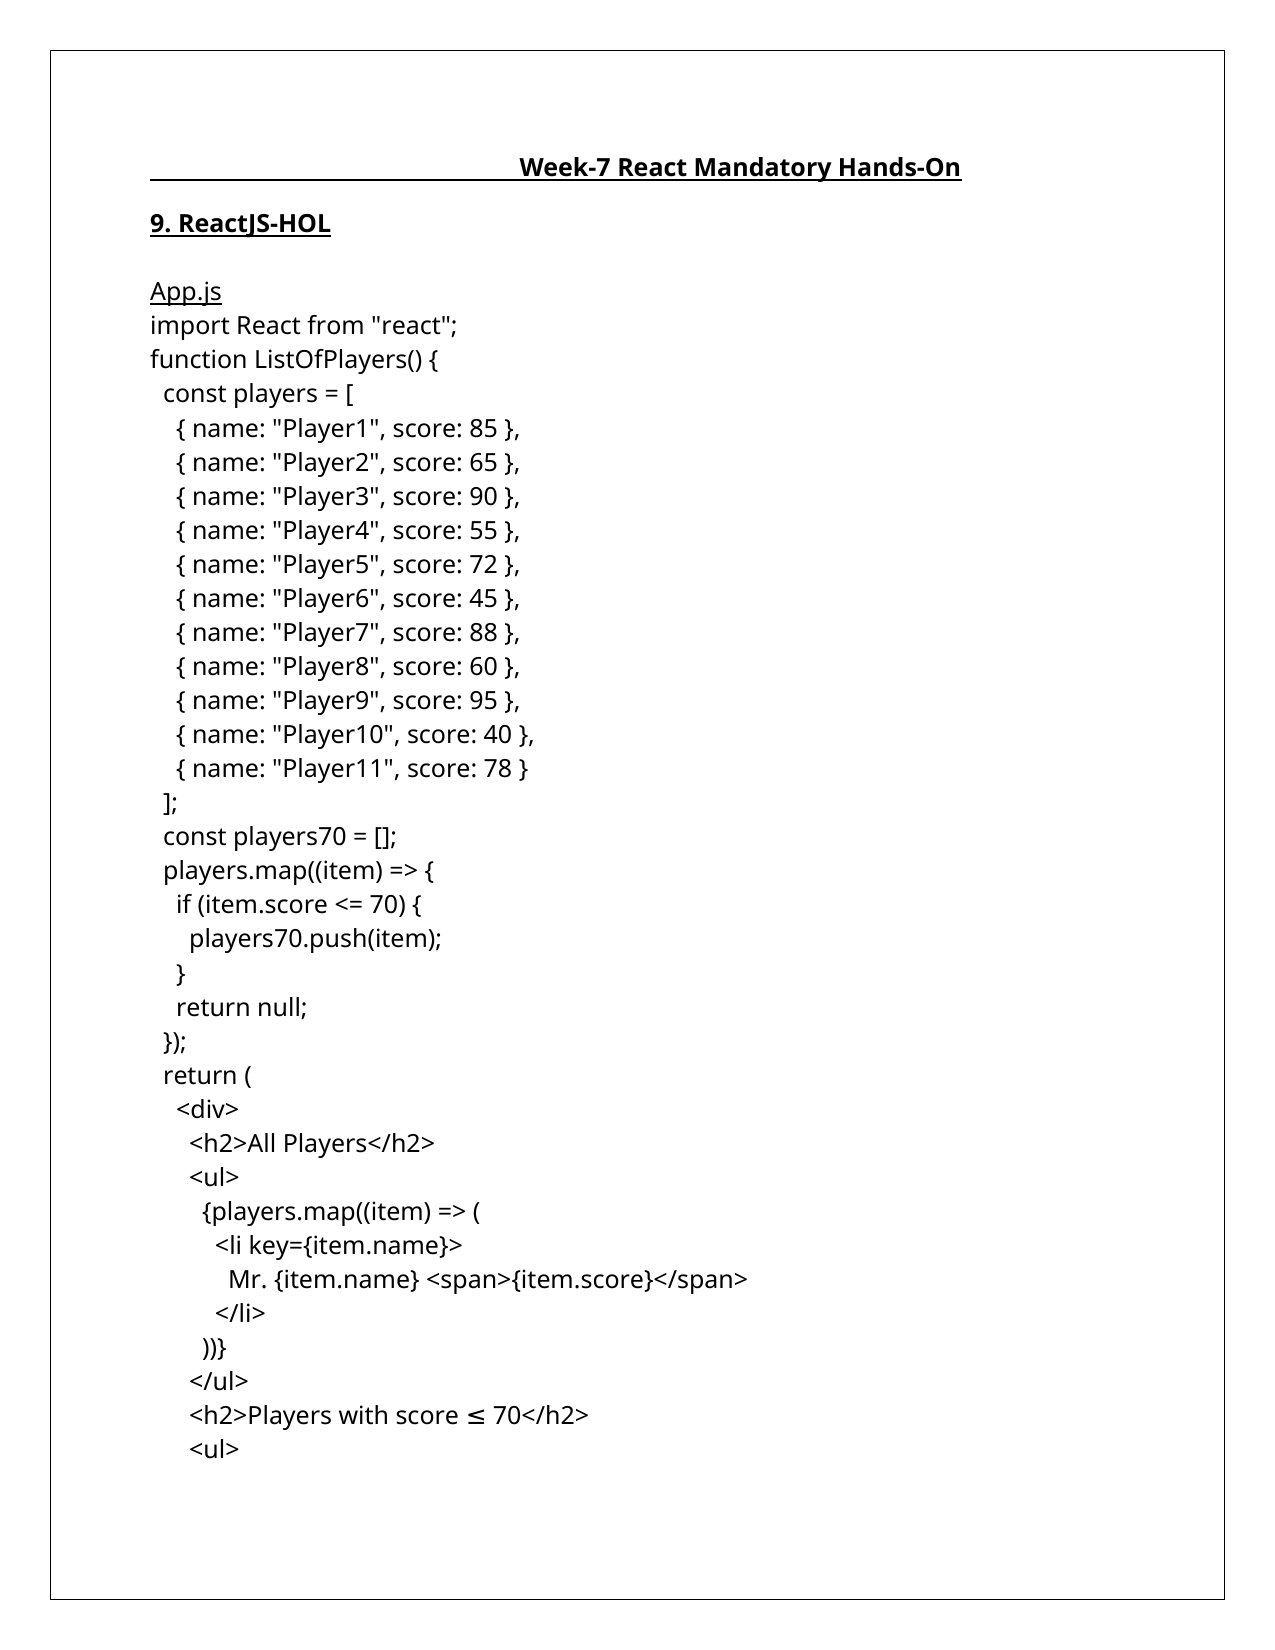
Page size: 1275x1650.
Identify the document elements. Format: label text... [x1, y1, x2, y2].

text <h2>Players with score ≤ 70</h2> [150, 1398, 1125, 1432]
text { name: "Player7", score: 88 }, [150, 614, 1125, 649]
text { name: "Player9", score: 95 }, [150, 683, 1125, 717]
text <div> [150, 1091, 1125, 1126]
text { name: "Player10", score: 40 }, [150, 717, 1125, 751]
text function ListOfPlayers() { [150, 342, 1125, 376]
text <ul> [150, 1432, 1125, 1466]
text 9. ReactJS-HOL [150, 206, 1125, 240]
text <ul> [150, 1159, 1125, 1194]
text if (item.score <= 70) { [150, 887, 1125, 921]
text const players = [ [150, 376, 1125, 410]
text { name: "Player11", score: 78 } [150, 751, 1125, 785]
text { name: "Player5", score: 72 }, [150, 546, 1125, 581]
text }); [150, 1023, 1125, 1057]
text { name: "Player8", score: 60 }, [150, 649, 1125, 683]
text App.js [150, 274, 1125, 308]
text ))} [150, 1330, 1125, 1364]
text return null; [150, 989, 1125, 1023]
text } [150, 955, 1125, 989]
text { name: "Player3", score: 90 }, [150, 478, 1125, 512]
text { name: "Player4", score: 55 }, [150, 512, 1125, 546]
text { name: "Player6", score: 45 }, [150, 581, 1125, 614]
text <li key={item.name}> [150, 1228, 1125, 1262]
text </li> [150, 1296, 1125, 1330]
text players.map((item) => { [150, 853, 1125, 887]
text Mr. {item.name} <span>{item.score}</span> [150, 1262, 1125, 1296]
text {players.map((item) => ( [150, 1194, 1125, 1228]
text ]; [150, 785, 1125, 819]
text const players70 = []; [150, 819, 1125, 853]
text <h2>All Players</h2> [150, 1126, 1125, 1159]
text players70.push(item); [150, 921, 1125, 955]
text </ul> [150, 1364, 1125, 1398]
text return ( [150, 1057, 1125, 1091]
text { name: "Player2", score: 65 }, [150, 444, 1125, 478]
text Week-7 React Mandatory Hands-On [150, 150, 1125, 184]
text { name: "Player1", score: 85 }, [150, 410, 1125, 444]
text import React from "react"; [150, 308, 1125, 342]
